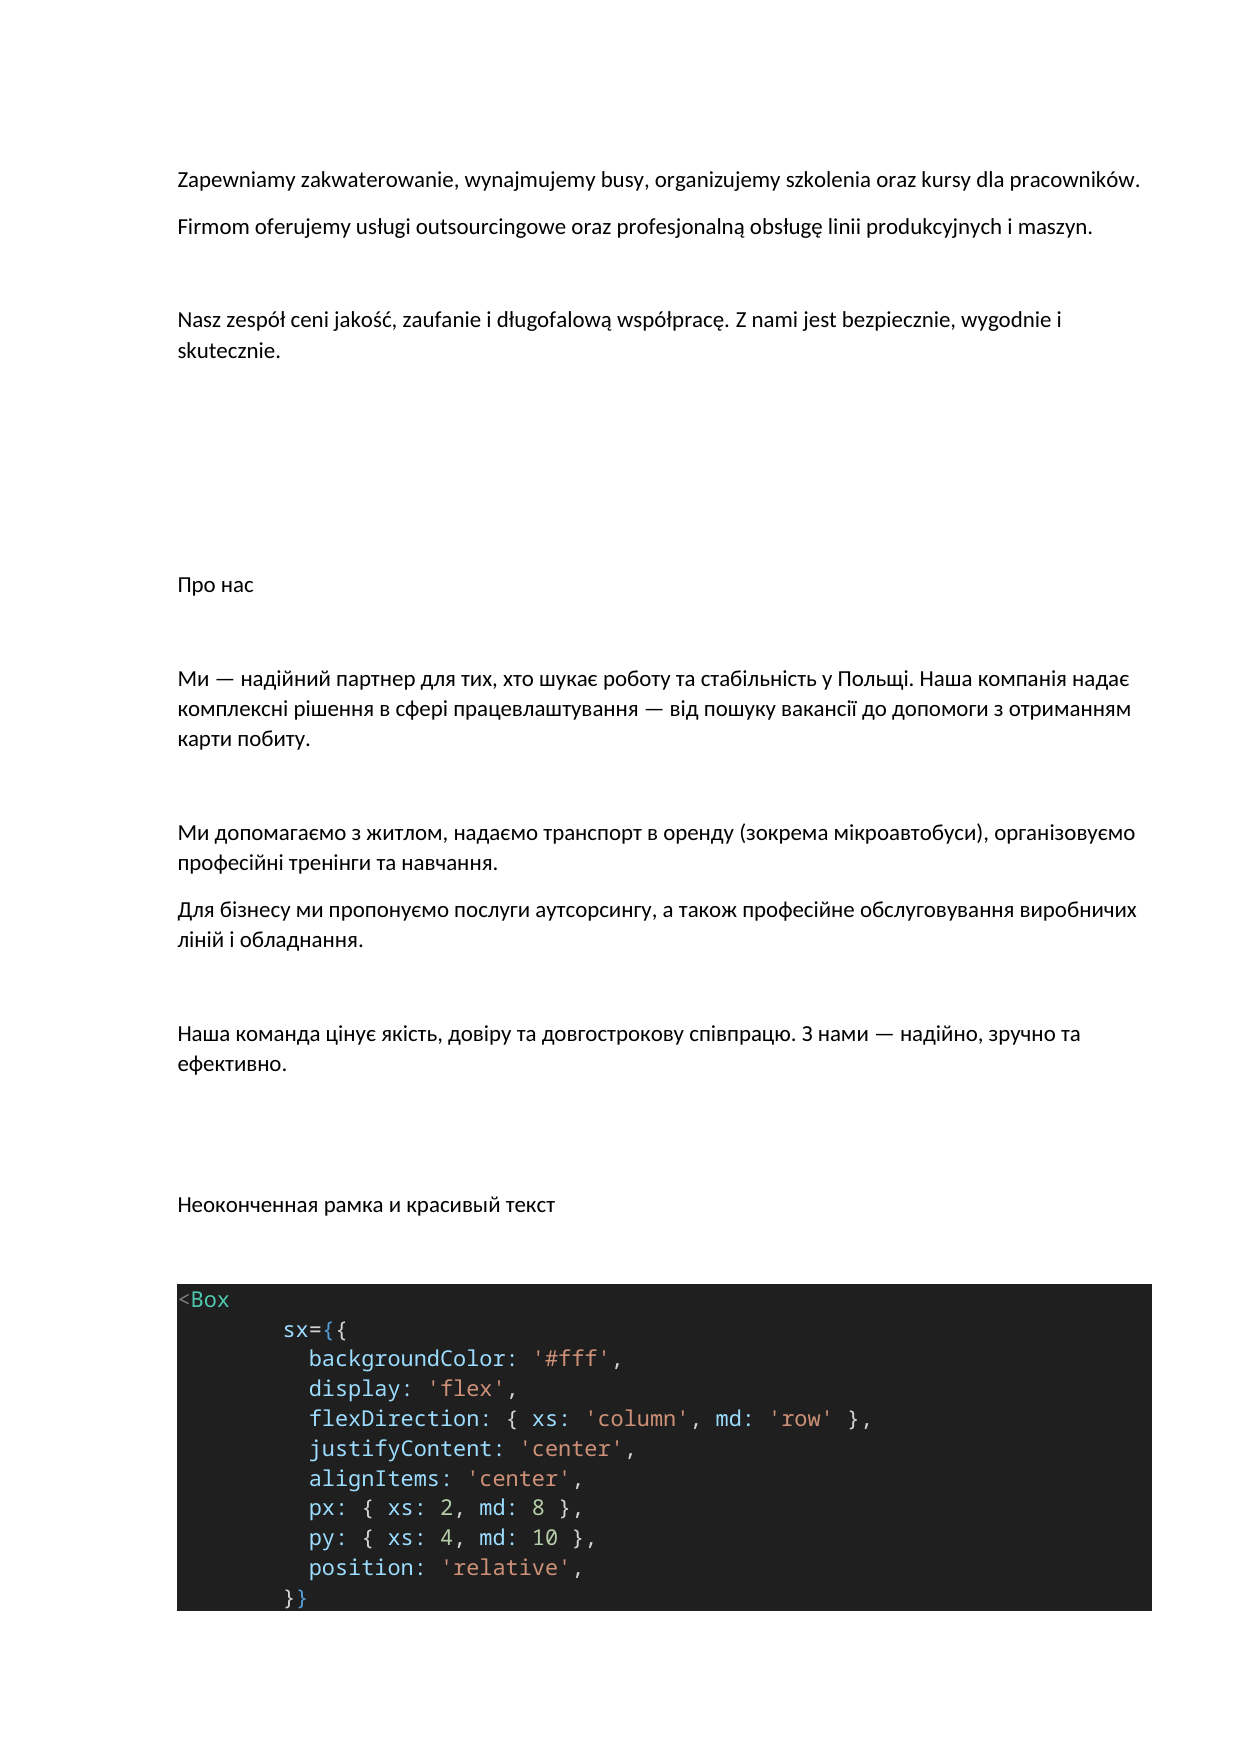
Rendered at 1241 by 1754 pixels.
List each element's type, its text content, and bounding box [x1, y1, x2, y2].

text Firmom oferujemy usługi outsourcingowe oraz profesjonalną obsługę linii produkcyjnych i maszyn. [177, 212, 1152, 240]
text Наша команда цінує якість, довіру та довгострокову співпрацю. З нами — надійно, зручно та ефективно. [177, 1019, 1152, 1077]
text py: { xs: 4, md: 10 }, [177, 1522, 1152, 1552]
text position: 'relative', [177, 1552, 1152, 1582]
text px: { xs: 2, md: 8 }, [177, 1492, 1152, 1522]
text Неоконченная рамка и красивый текст [177, 1190, 1152, 1218]
text justifyContent: 'center', [177, 1433, 1152, 1462]
text Zapewniamy zakwaterowanie, wynajmujemy busy, organizujemy szkolenia oraz kursy dla pracowników. [177, 165, 1152, 193]
text backgroundColor: '#fff', [177, 1343, 1152, 1373]
text Для бізнесу ми пропонуємо послуги аутсорсингу, а також професійне обслуговування виробничих ліній і обладнання. [177, 895, 1152, 953]
text Nasz zespół ceni jakość, zaufanie i długofalową współpracę. Z nami jest bezpiecznie, wygodnie i skutecznie. [177, 306, 1152, 364]
text Ми допомагаємо з житлом, надаємо транспорт в оренду (зокрема мікроавтобуси), організовуємо професійні тренінги та навчання. [177, 818, 1152, 876]
text }} [177, 1582, 1152, 1611]
text <Box [177, 1284, 1152, 1313]
text Ми — надійний партнер для тих, хто шукає роботу та стабільність у Польщі. Наша компанія надає комплексні рішення в сфері працевлаштування — від пошуку вакансії до допомоги з отриманням карти побиту. [177, 664, 1152, 752]
text alignItems: 'center', [177, 1462, 1152, 1492]
text sx={{ [177, 1313, 1152, 1343]
text display: 'flex', [177, 1373, 1152, 1403]
text Про нас [177, 570, 1152, 598]
text flexDirection: { xs: 'column', md: 'row' }, [177, 1403, 1152, 1433]
